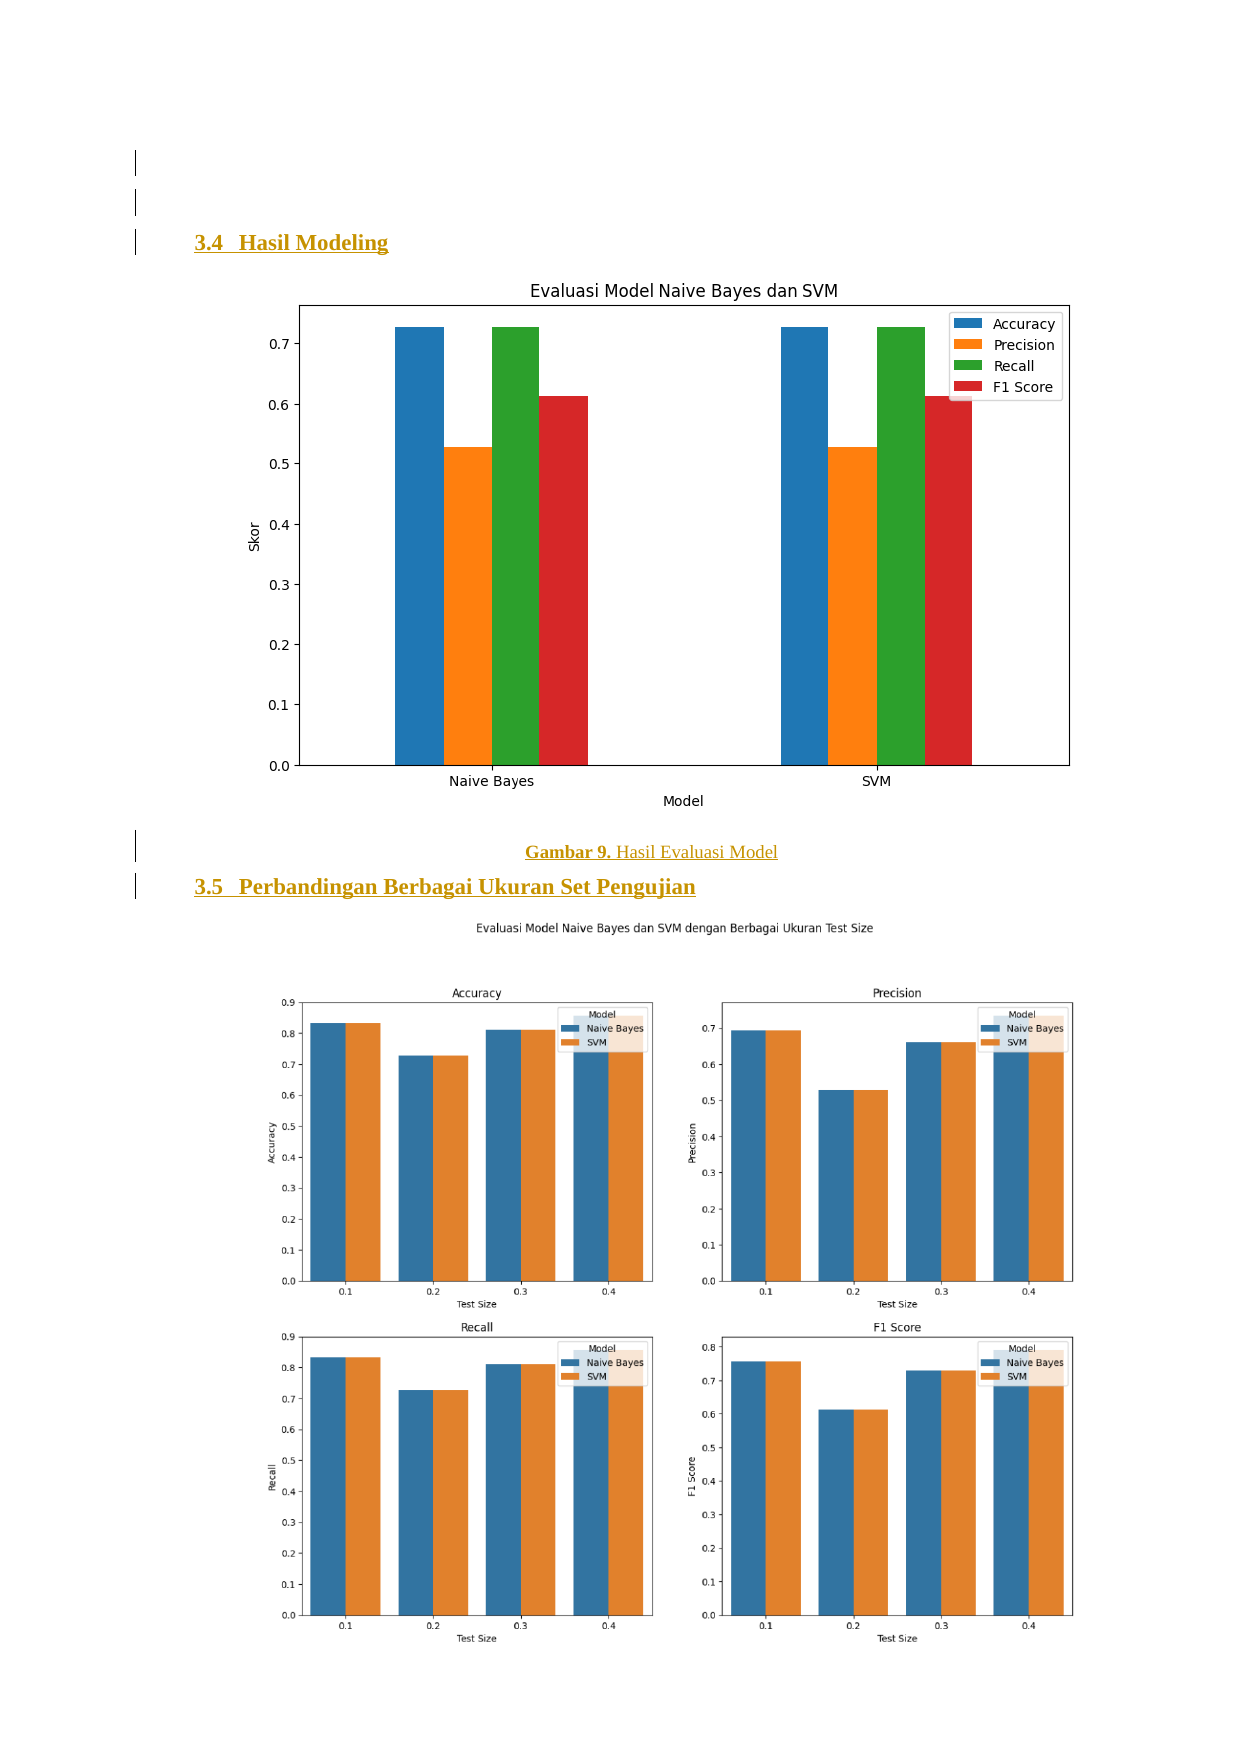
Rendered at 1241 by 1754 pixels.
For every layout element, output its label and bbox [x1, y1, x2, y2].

picture [262, 917, 1078, 1650]
picture [238, 273, 1078, 817]
